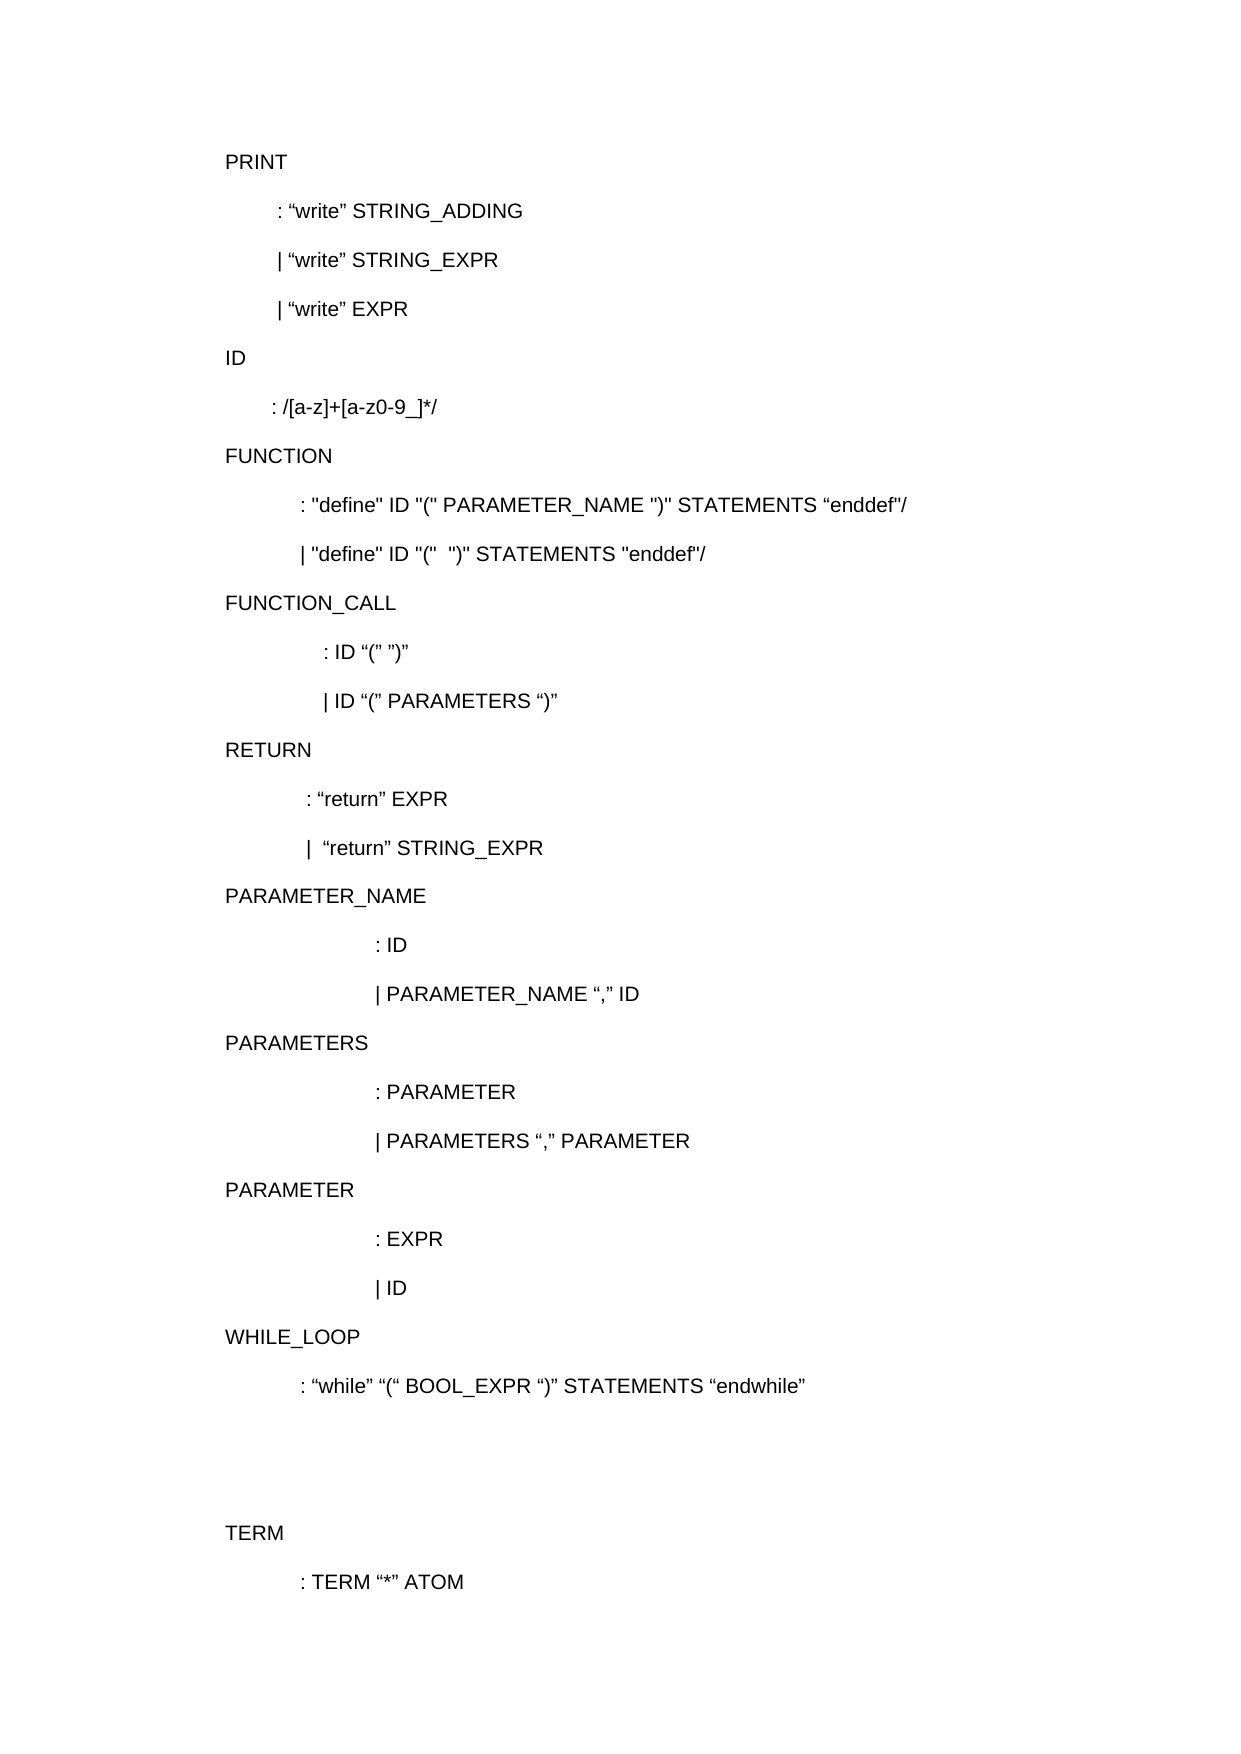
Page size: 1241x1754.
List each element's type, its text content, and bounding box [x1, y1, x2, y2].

text PARAMETERS [150, 1031, 1090, 1055]
text : “return” EXPR [150, 786, 1090, 810]
text | PARAMETER_NAME “,” ID [150, 982, 1090, 1006]
text : "define" ID "(" PARAMETER_NAME ")" STATEMENTS “enddef"/ [150, 493, 1090, 517]
text | ID “(” PARAMETERS “)” [150, 688, 1090, 712]
text WHILE_LOOP [150, 1325, 1090, 1349]
text TERM [150, 1521, 1090, 1545]
text : TERM “*” ATOM [150, 1570, 1090, 1594]
text : /[a-z]+[a-z0-9_]*/ [150, 395, 1090, 419]
text PARAMETER [150, 1178, 1090, 1202]
text : ID “(” ”)” [150, 639, 1090, 663]
text RETURN [150, 737, 1090, 761]
text FUNCTION [150, 444, 1090, 468]
text FUNCTION_CALL [150, 591, 1090, 614]
text | ID [300, 1276, 1090, 1300]
text : “write” STRING_ADDING [150, 199, 1090, 223]
text | “write” STRING_EXPR [150, 248, 1090, 272]
text : PARAMETER [150, 1080, 1090, 1104]
text | "define" ID "(" ")" STATEMENTS "enddef"/ [150, 542, 1090, 566]
text : EXPR [150, 1227, 1090, 1251]
text PRINT [150, 150, 1090, 174]
text | “write” EXPR [225, 297, 1090, 321]
text : ID [150, 933, 1090, 957]
text ID [150, 346, 1090, 370]
text | “return” STRING_EXPR [150, 835, 1090, 859]
text | PARAMETERS “,” PARAMETER [150, 1129, 1090, 1153]
text PARAMETER_NAME [225, 884, 1090, 908]
text : “while” “(“ BOOL_EXPR “)” STATEMENTS “endwhile” [150, 1374, 1090, 1398]
